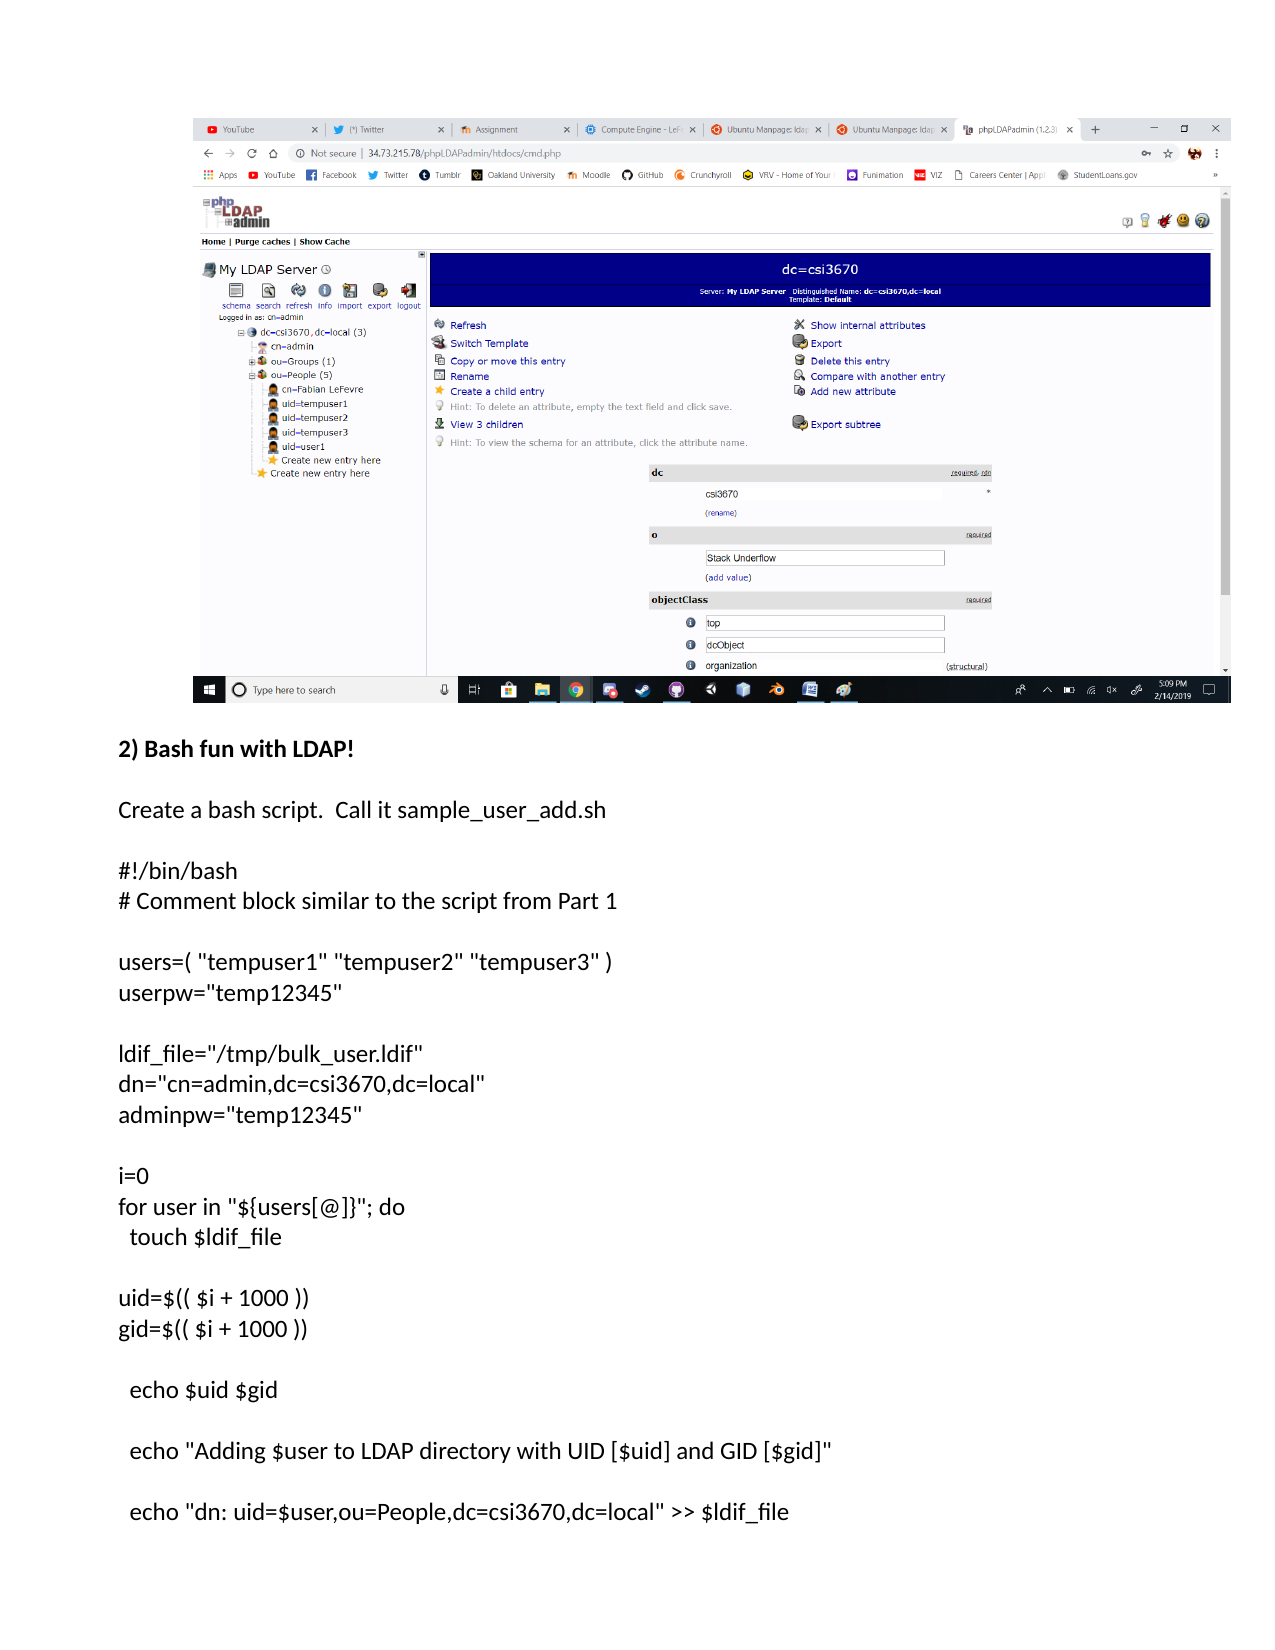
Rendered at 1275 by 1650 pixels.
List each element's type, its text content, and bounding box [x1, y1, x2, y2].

picture [193, 118, 1231, 703]
text touch $ldif_file [118, 1221, 1157, 1252]
text # Comment block similar to the script from Part 1 [118, 886, 1157, 916]
text gid=$(( $i + 1000 )) [118, 1313, 1157, 1343]
text ldif_file="/tmp/bulk_user.ldif" [118, 1038, 1157, 1069]
text #!/bin/bash [118, 855, 1157, 886]
text uid=$(( $i + 1000 )) [118, 1282, 1157, 1313]
text i=0 [118, 1160, 1157, 1191]
text userpw="temp12345" [118, 977, 1157, 1008]
text Create a bash script. Call it sample_user_add.sh [118, 794, 1157, 824]
text echo "Adding $user to LDAP directory with UID [$uid] and GID [$gid]" [118, 1435, 1157, 1465]
text 2) Bash fun with LDAP! [118, 733, 1157, 763]
text users=( "tempuser1" "tempuser2" "tempuser3" ) [118, 947, 1157, 977]
text adminpw="temp12345" [118, 1099, 1157, 1130]
text echo $uid $gid [118, 1374, 1157, 1404]
text echo "dn: uid=$user,ou=People,dc=csi3670,dc=local" >> $ldif_file [118, 1496, 1157, 1526]
text for user in "${users[@]}"; do [118, 1191, 1157, 1221]
text dn="cn=admin,dc=csi3670,dc=local" [118, 1069, 1157, 1099]
